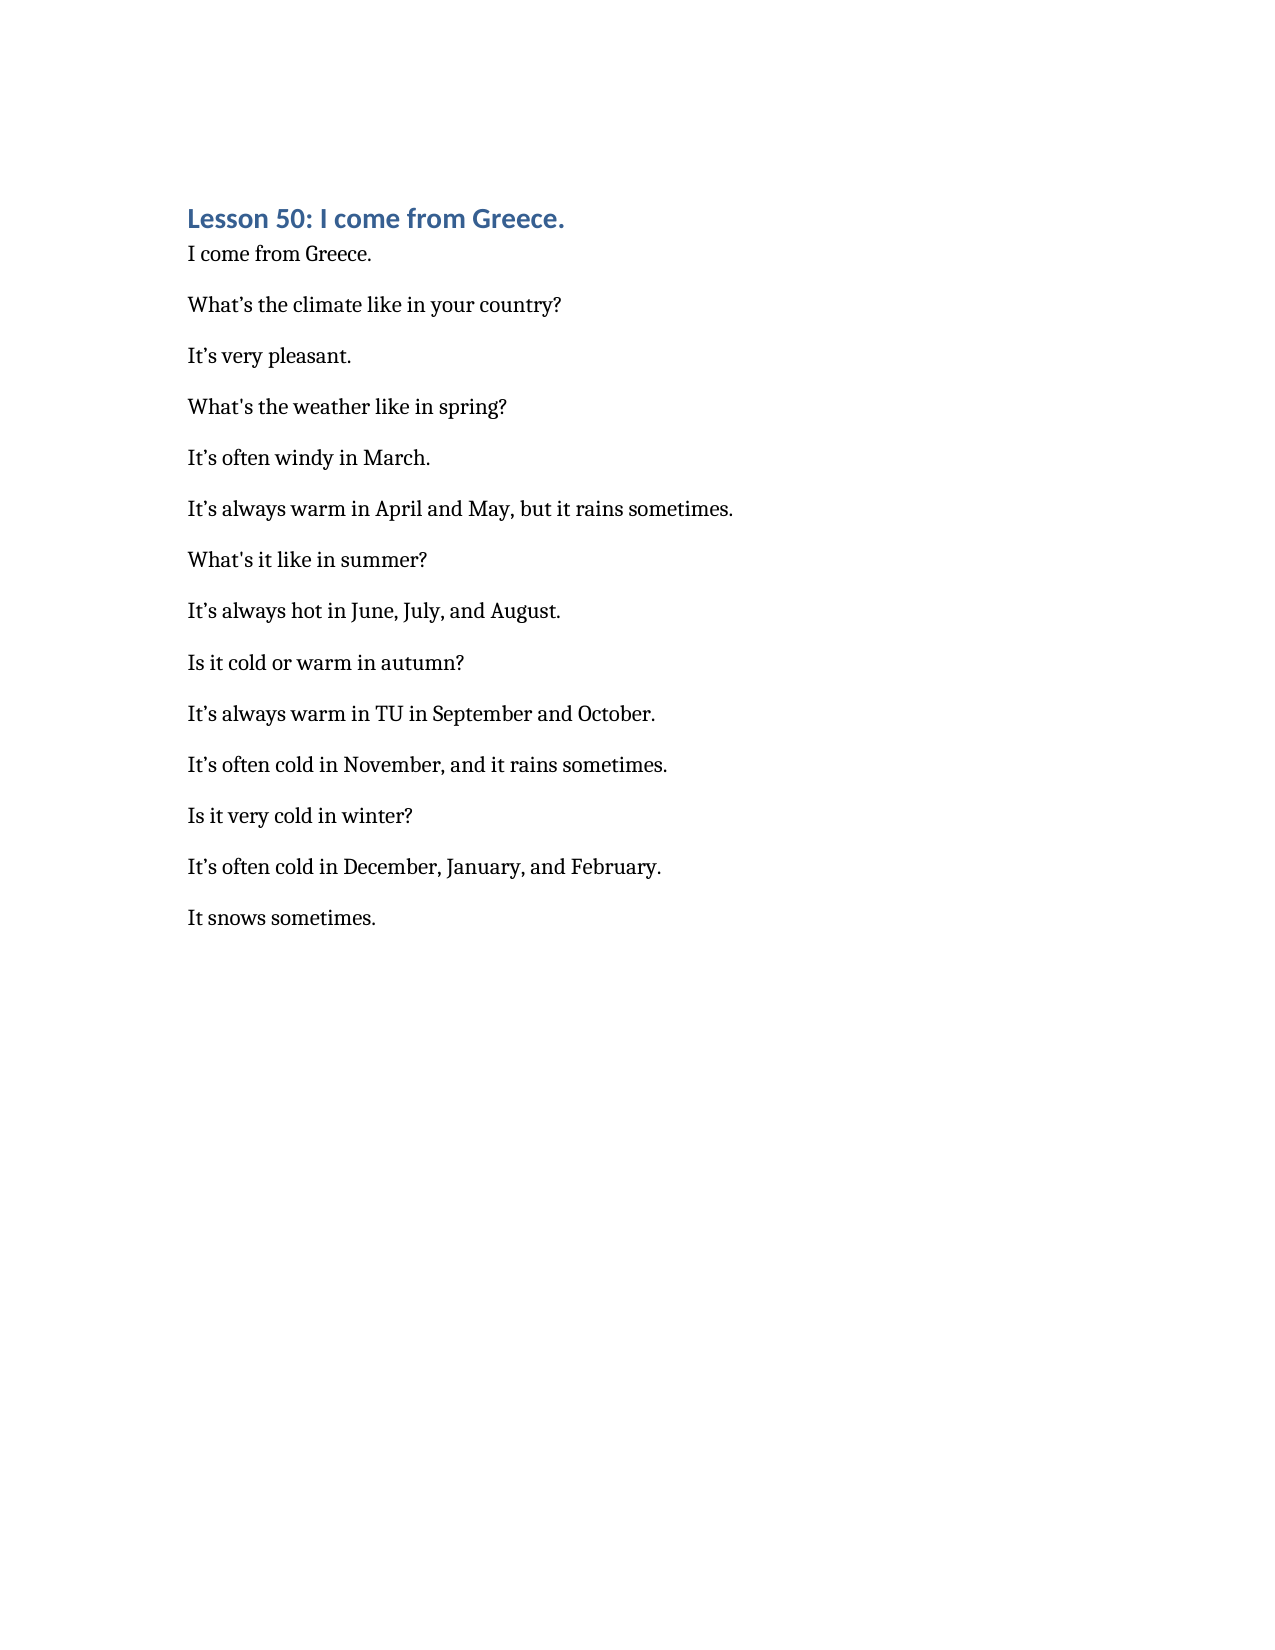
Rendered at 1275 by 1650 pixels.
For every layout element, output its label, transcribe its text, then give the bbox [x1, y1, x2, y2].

text It’s often cold in December, January, and February. [187, 853, 1087, 880]
text What's it like in summer? [187, 547, 1087, 573]
text Is it very cold in winter? [187, 802, 1087, 829]
text It’s always warm in April and May, but it rains sometimes. [187, 496, 1087, 522]
text What's the weather like in spring? [187, 394, 1087, 420]
text It’s often windy in March. [187, 445, 1087, 471]
text It’s very pleasant. [187, 343, 1087, 369]
text It snows sometimes. [187, 904, 1087, 931]
subtitle Lesson 50: I come from Greece. [187, 200, 1087, 236]
text It’s always hot in June, July, and August. [187, 598, 1087, 624]
text Is it cold or warm in autumn? [187, 649, 1087, 676]
text I come from Greece. [187, 241, 1087, 267]
text What’s the climate like in your country? [187, 292, 1087, 318]
text It’s often cold in November, and it rains sometimes. [187, 751, 1087, 778]
text It’s always warm in TU in September and October. [187, 700, 1087, 727]
